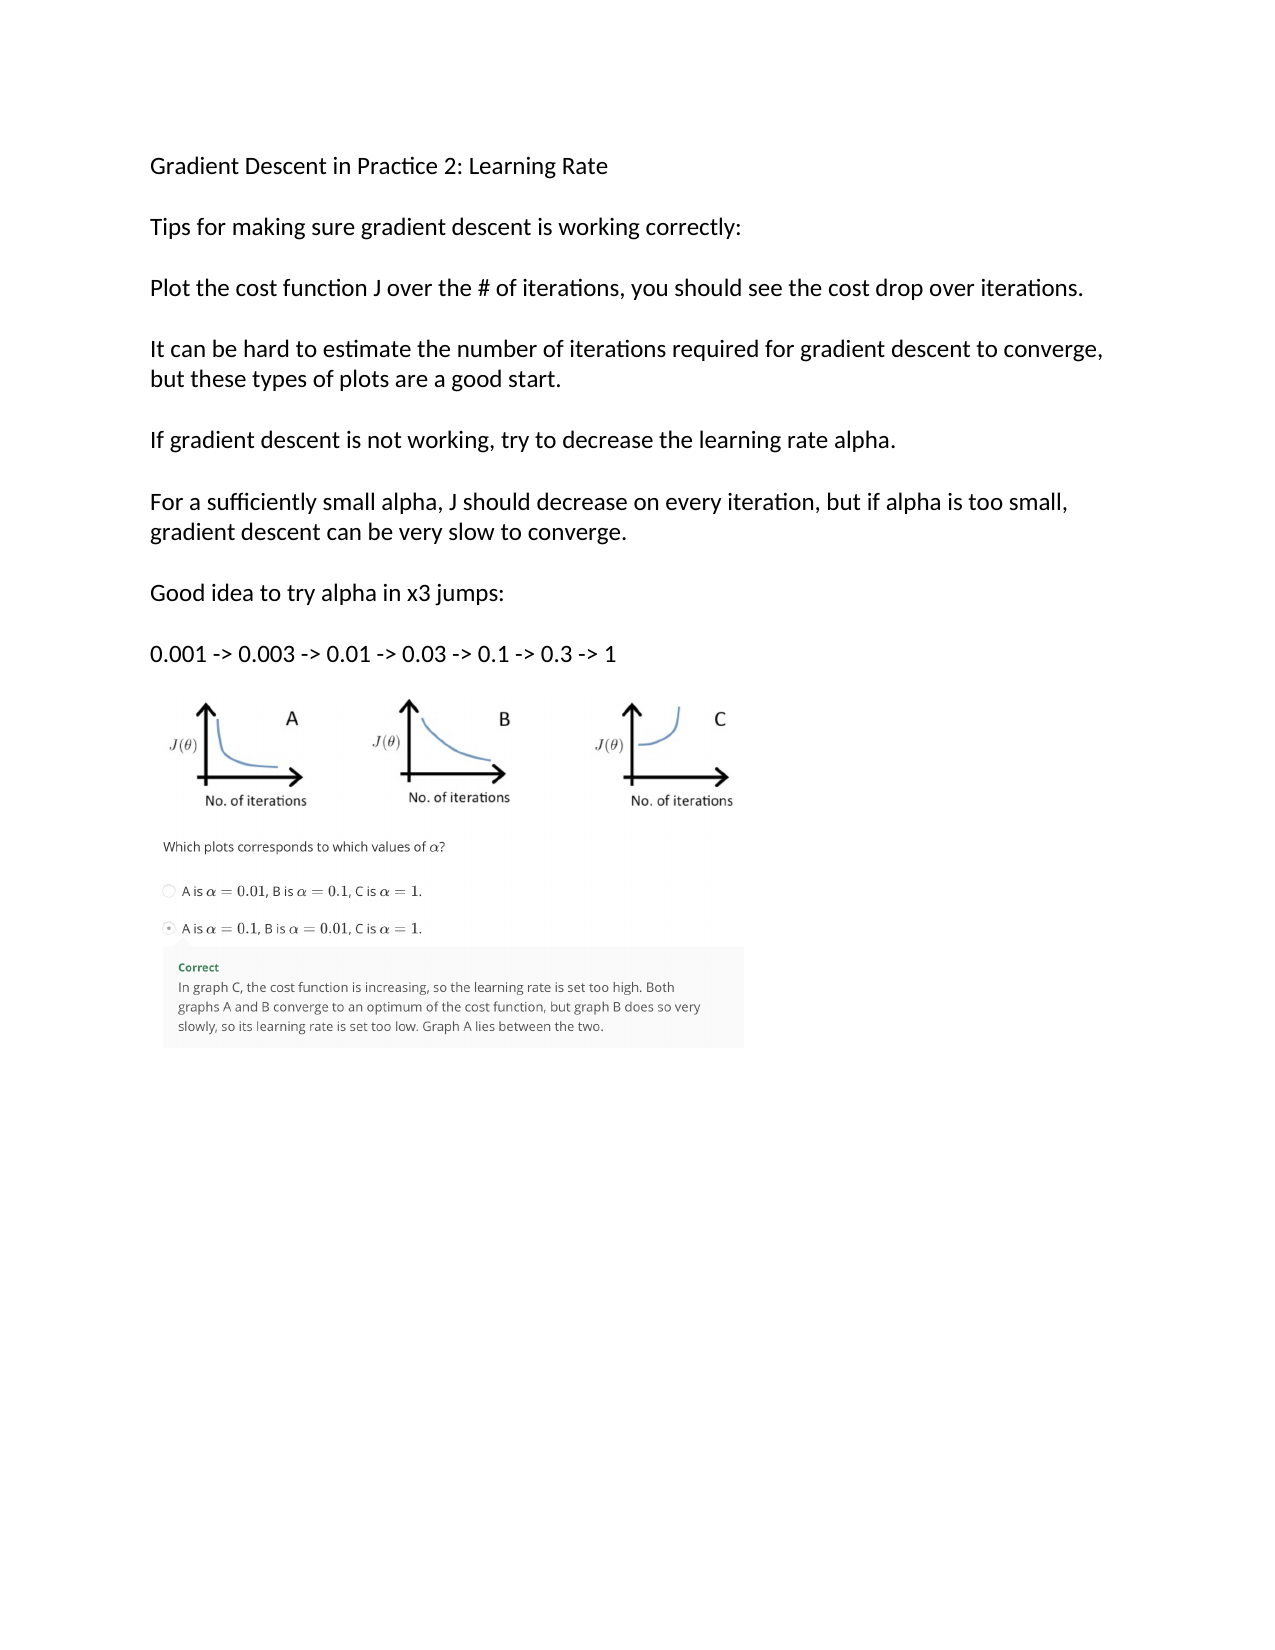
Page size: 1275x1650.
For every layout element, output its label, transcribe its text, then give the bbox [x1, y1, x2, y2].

text Good idea to try alpha in x3 jumps: [150, 577, 1125, 608]
text If gradient descent is not working, try to decrease the learning rate alpha. [150, 425, 1125, 455]
text Gradient Descent in Practice 2: Learning Rate [150, 150, 1125, 181]
picture [150, 699, 752, 1048]
text For a sufficiently small alpha, J should decrease on every iteration, but if alpha is too small, gradient descent can be very slow to converge. [150, 486, 1125, 547]
text 0.001 -> 0.003 -> 0.01 -> 0.03 -> 0.1 -> 0.3 -> 1 [150, 638, 1125, 669]
text Plot the cost function J over the # of iterations, you should see the cost drop over iterations. [150, 272, 1125, 303]
text Tips for making sure gradient descent is working correctly: [150, 211, 1125, 242]
text It can be hard to estimate the number of iterations required for gradient descent to converge, but these types of plots are a good start. [150, 333, 1125, 394]
